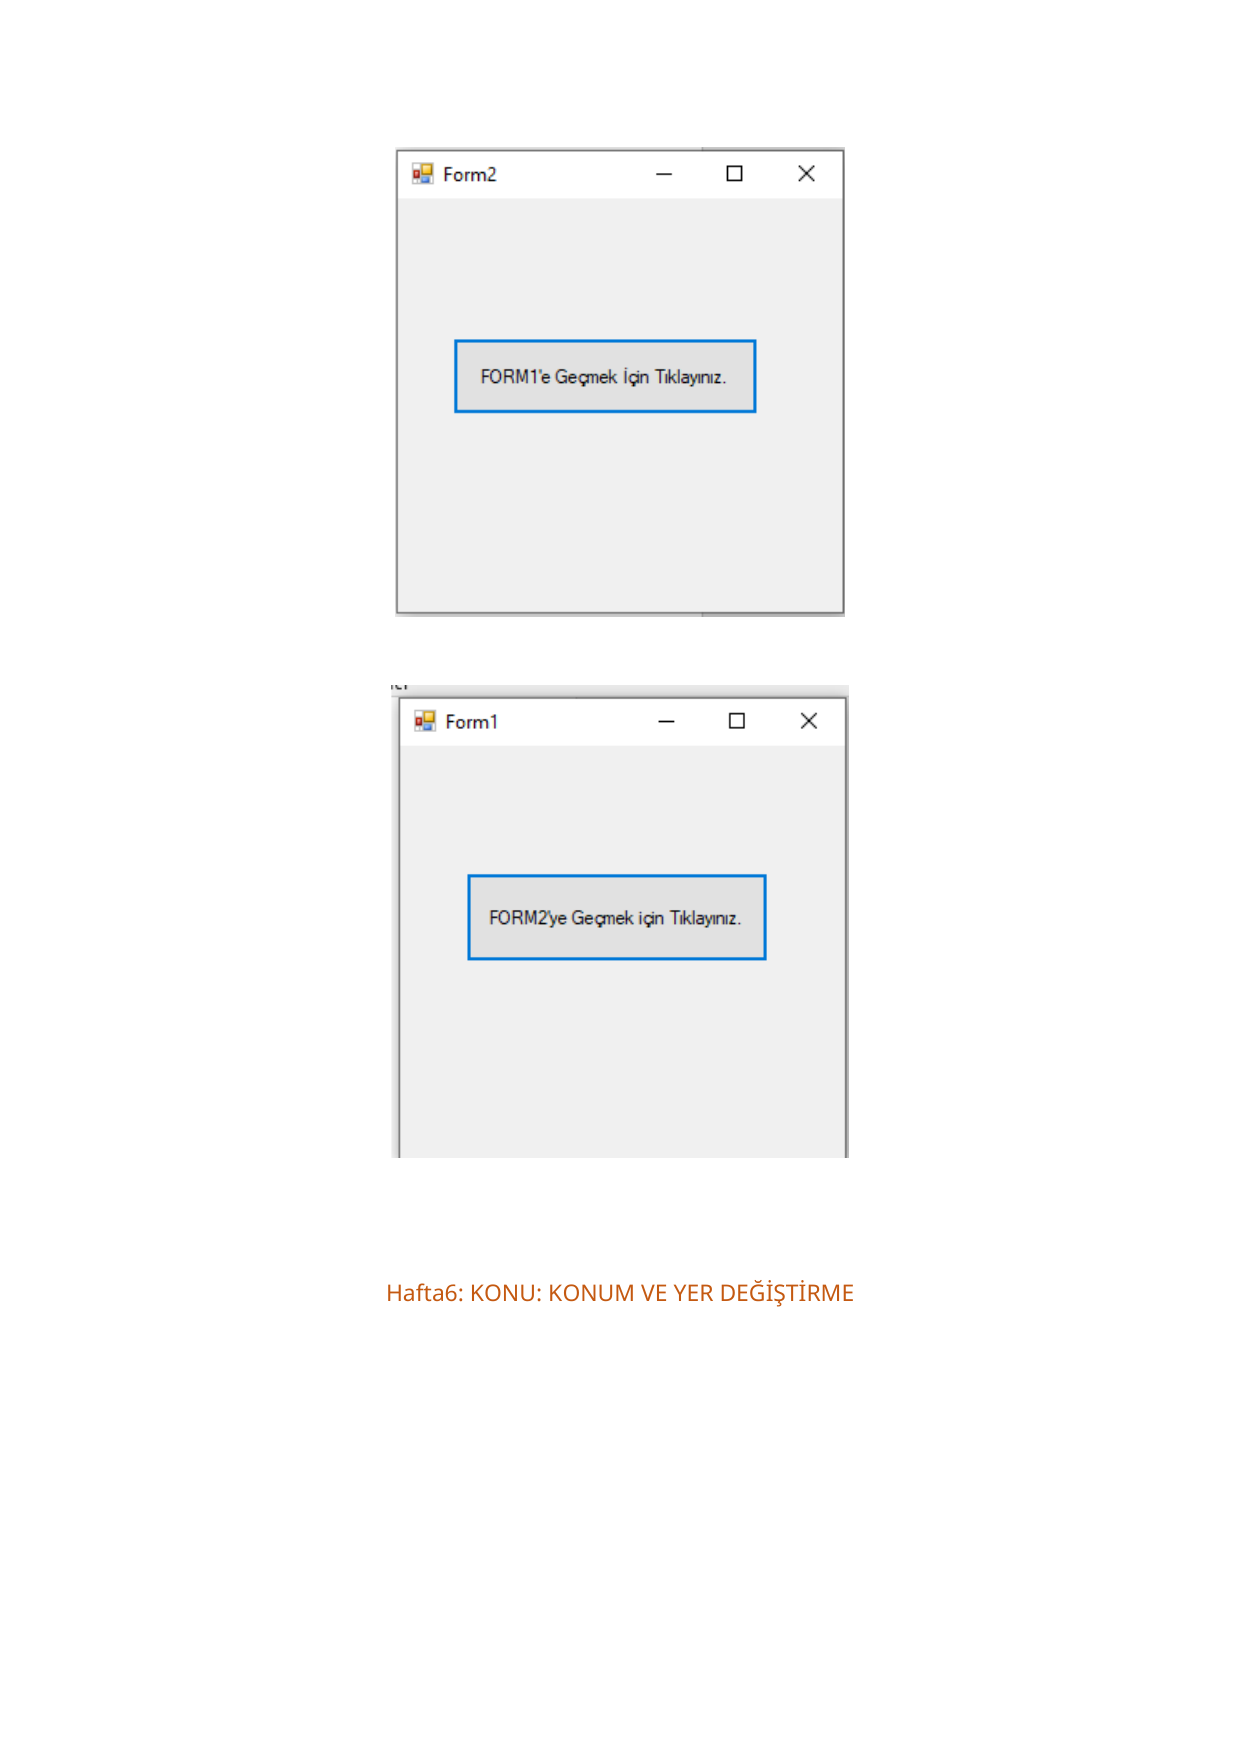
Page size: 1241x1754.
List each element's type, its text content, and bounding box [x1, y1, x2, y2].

picture [395, 147, 845, 617]
text Hafta6: KONU: KONUM VE YER DEĞİŞTİRME [148, 1277, 1093, 1308]
picture [391, 685, 849, 1158]
